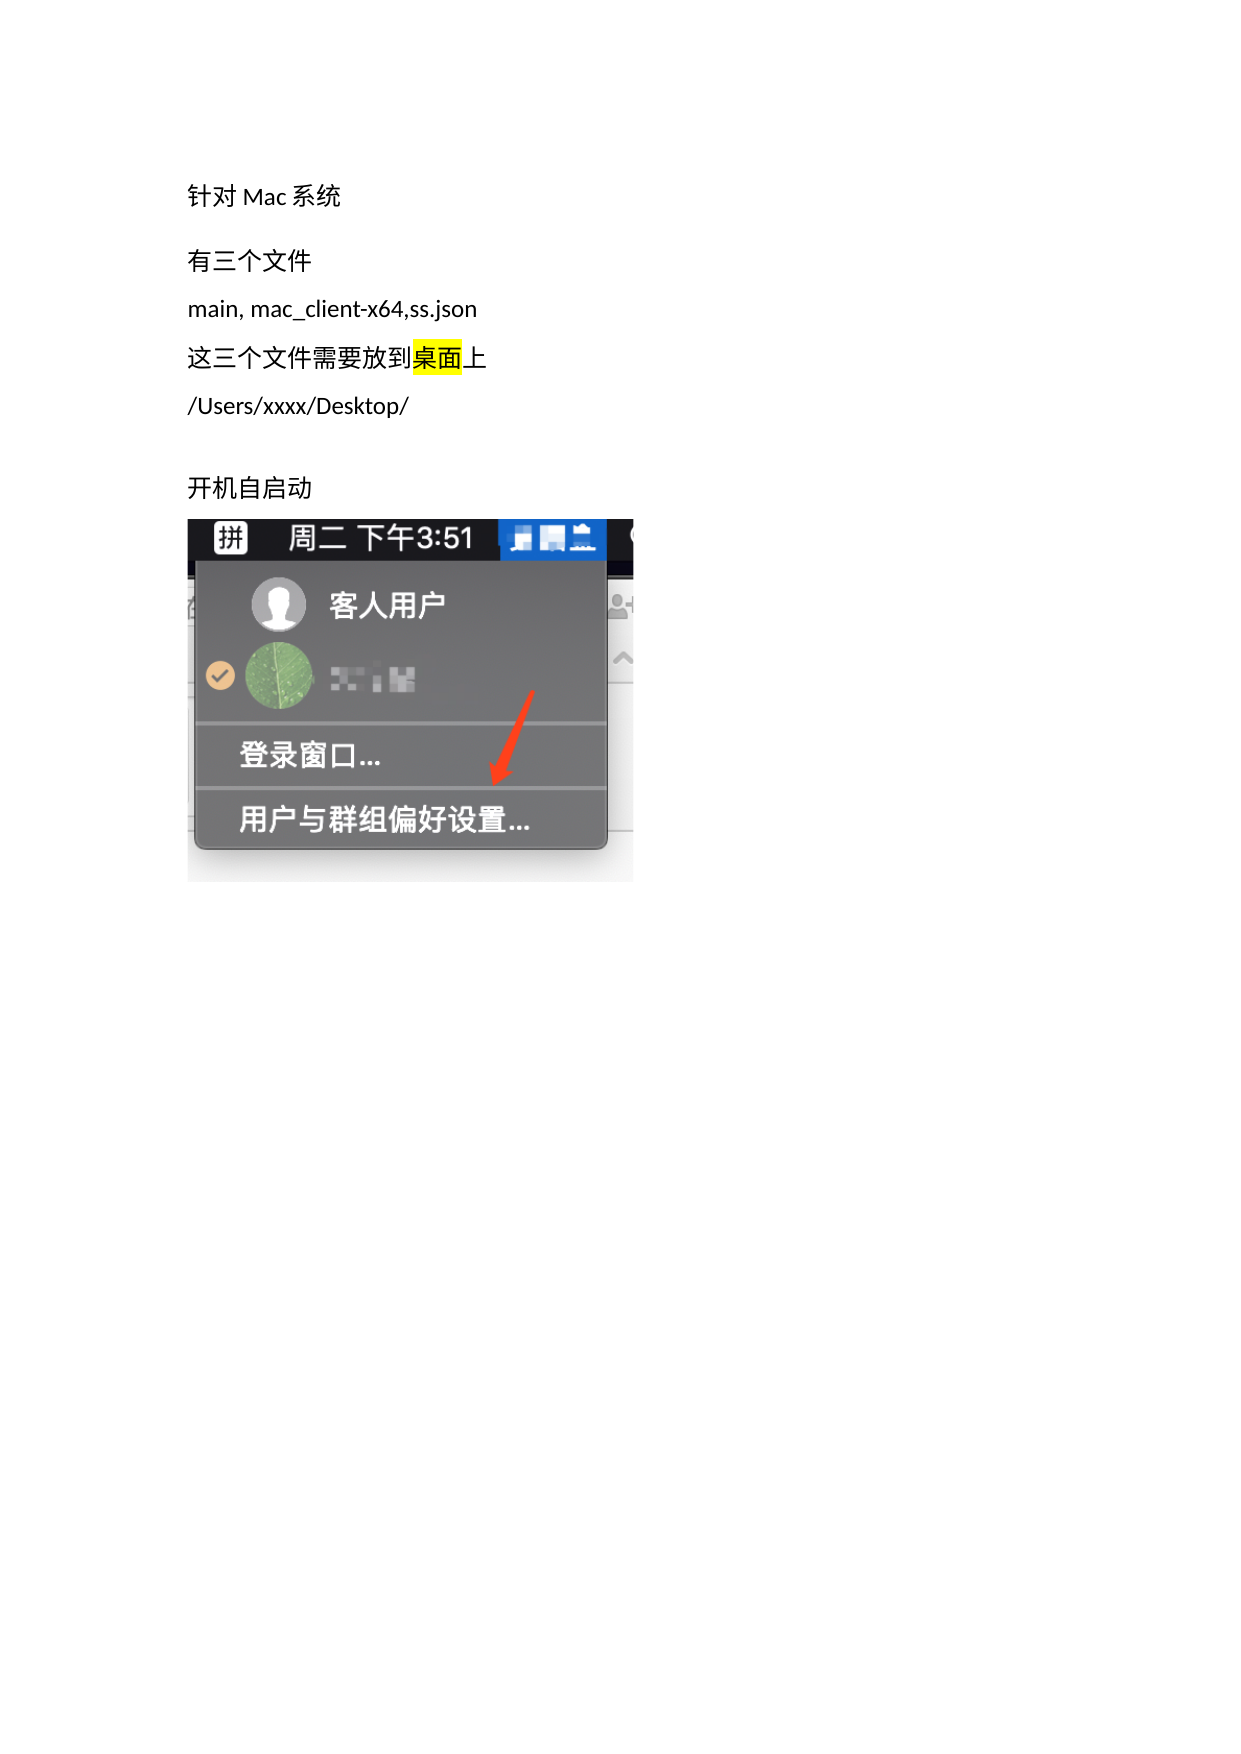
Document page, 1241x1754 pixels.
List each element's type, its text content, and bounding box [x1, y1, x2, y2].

text 有三个文件 [187, 227, 1053, 292]
text /Users/xxxx/Desktop/ [187, 389, 1053, 422]
text 这三个文件需要放到桌面上 [187, 324, 1053, 389]
text 开机自启动 [187, 454, 1053, 519]
text 针对Mac系统 [187, 162, 1053, 227]
text main, mac_client-x64,ss.json [187, 292, 1053, 324]
picture [187, 519, 634, 882]
